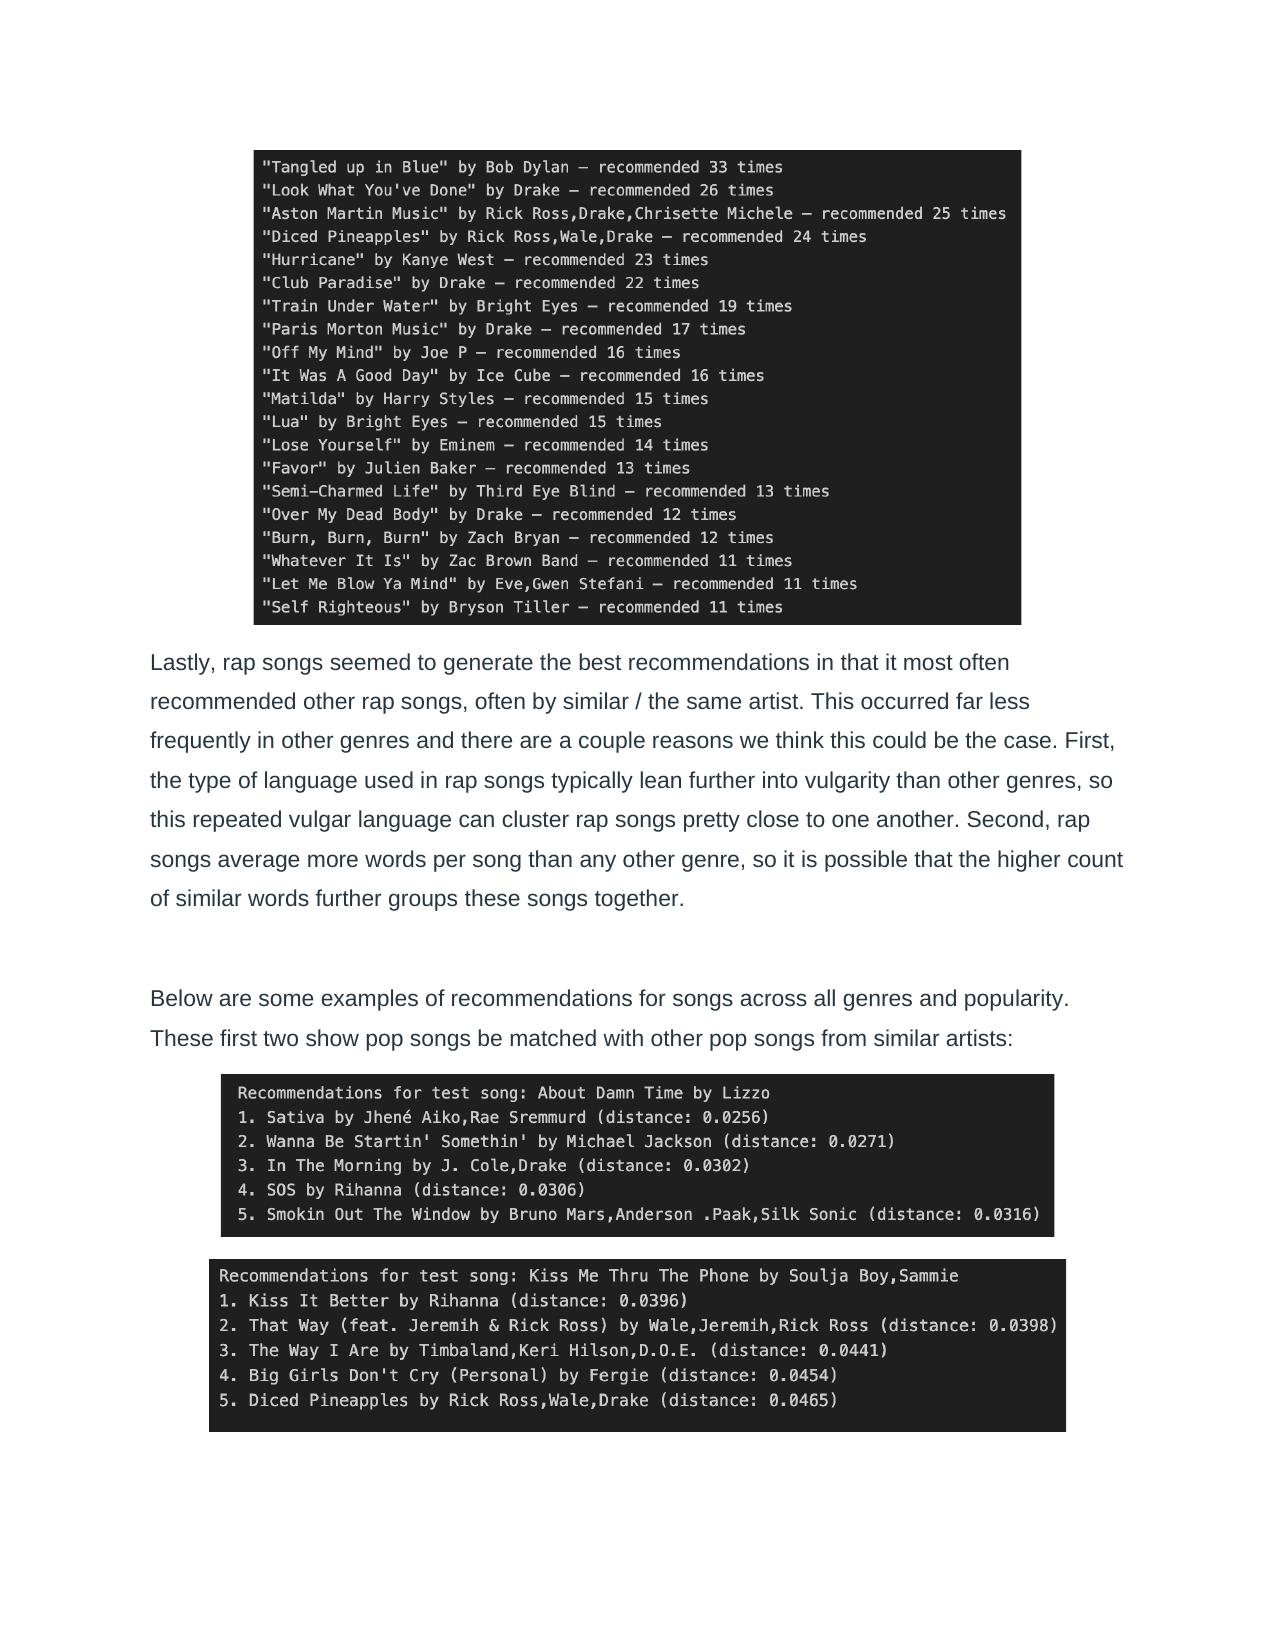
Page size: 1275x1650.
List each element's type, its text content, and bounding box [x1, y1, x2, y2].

text Lastly, rap songs seemed to generate the best recommendations in that it most often recommended other rap songs, often by similar / the same artist. This occurred far less frequently in other genres and there are a couple reasons we think this could be the case. First, the type of language used in rap songs typically lean further into vulgarity than other genres, so this repeated vulgar language can cluster rap songs pretty close to one another. Second, rap songs average more words per song than any other genre, so it is possible that the higher count of similar words further groups these songs together. [150, 648, 1125, 912]
text Below are some examples of recommendations for songs across all genres and popularity. These first two show pop songs be matched with other pop songs from similar artists: [150, 985, 1125, 1051]
picture [253, 150, 1022, 625]
picture [220, 1074, 1055, 1237]
picture [209, 1259, 1067, 1432]
